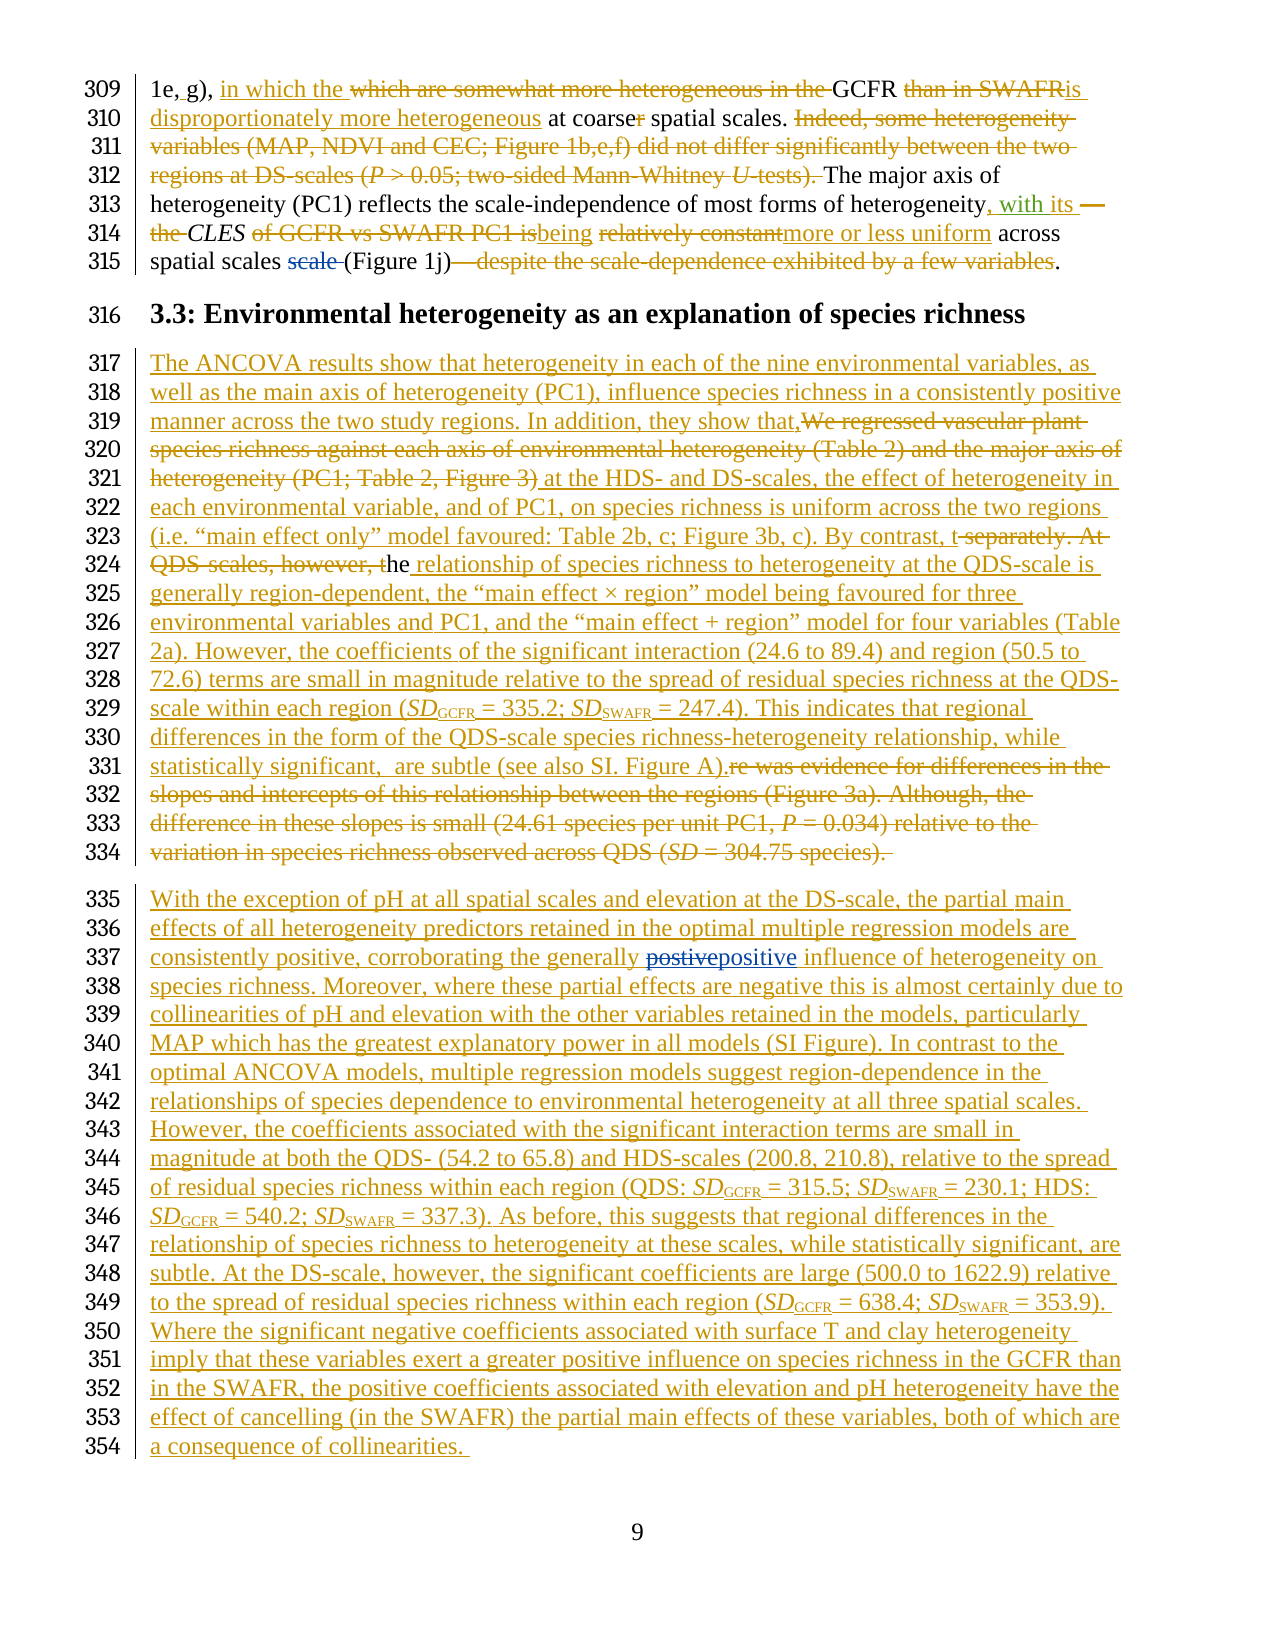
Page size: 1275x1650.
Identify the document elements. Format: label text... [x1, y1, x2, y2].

text he [150, 348, 1125, 866]
subtitle 3.3: Environmental heterogeneity as an explanation of species richness [150, 296, 1125, 329]
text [150, 74, 1125, 275]
